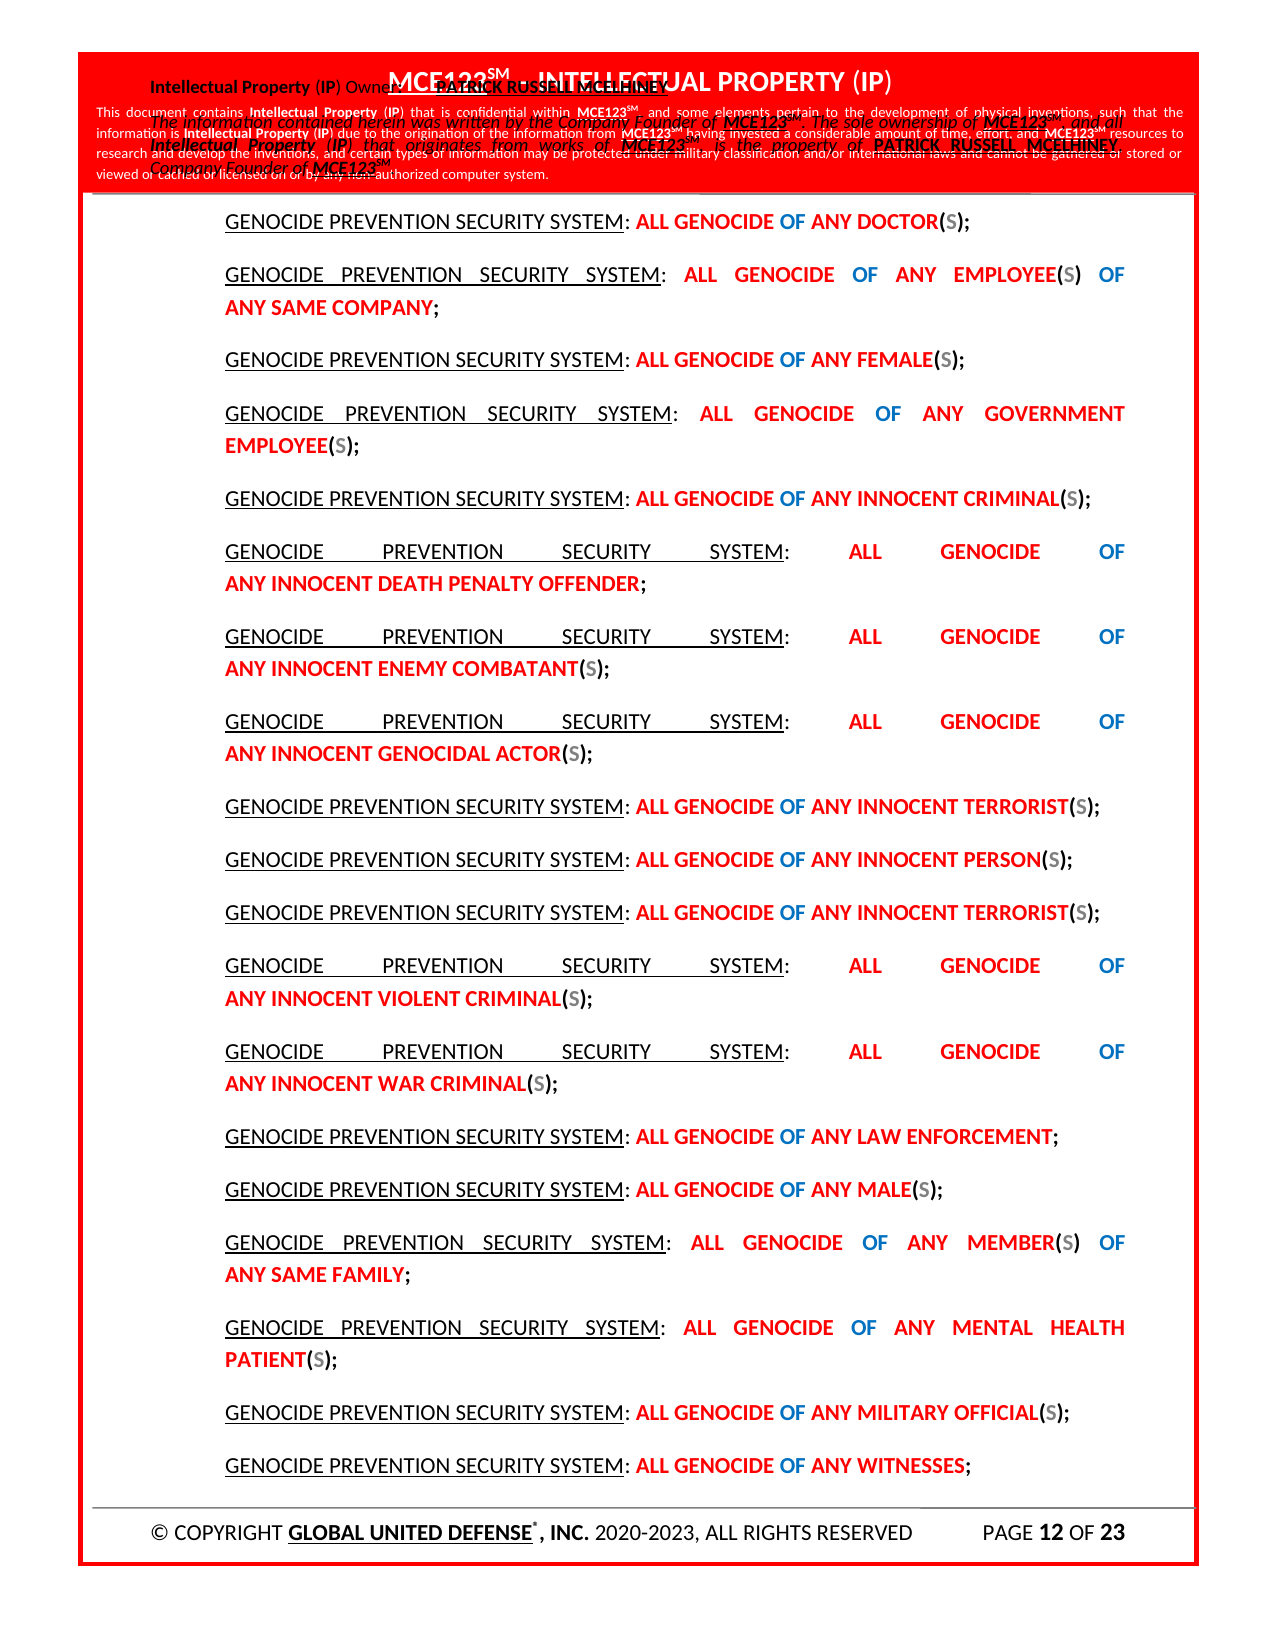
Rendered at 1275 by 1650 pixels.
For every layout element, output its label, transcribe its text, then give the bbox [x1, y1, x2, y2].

text GENOCIDE PREVENTION SECURITY SYSTEM: ALL GENOCIDE OF ANY MILITARY OFFICIAL(S); [225, 1398, 1125, 1426]
text GENOCIDE PREVENTION SECURITY SYSTEM: ALL GENOCIDE OF ANY INNOCENT VIOLENT CRIMINAL(S); [225, 952, 1125, 1012]
text GENOCIDE PREVENTION SECURITY SYSTEM: ALL GENOCIDE OF ANY WITNESSES; [225, 1451, 1125, 1479]
text GENOCIDE PREVENTION SECURITY SYSTEM: ALL GENOCIDE OF ANY MALE(S); [225, 1175, 1125, 1203]
text GENOCIDE PREVENTION SECURITY SYSTEM: ALL GENOCIDE OF ANY GOVERNMENT EMPLOYEE(S); [225, 399, 1125, 459]
text GENOCIDE PREVENTION SECURITY SYSTEM: ALL GENOCIDE OF ANY INNOCENT TERRORIST(S); [225, 898, 1125, 927]
text GENOCIDE PREVENTION SECURITY SYSTEM: ALL GENOCIDE OF ANY DOCTOR(S); [225, 207, 1125, 235]
text GENOCIDE PREVENTION SECURITY SYSTEM: ALL GENOCIDE OF ANY INNOCENT WAR CRIMINAL(S); [225, 1037, 1125, 1097]
text GENOCIDE PREVENTION SECURITY SYSTEM: ALL GENOCIDE OF ANY INNOCENT GENOCIDAL ACTOR(S); [225, 707, 1125, 767]
text GENOCIDE PREVENTION SECURITY SYSTEM: ALL GENOCIDE OF ANY MENTAL HEALTH PATIENT(S); [225, 1313, 1125, 1373]
text GENOCIDE PREVENTION SECURITY SYSTEM: ALL GENOCIDE OF ANY INNOCENT TERRORIST(S); [225, 792, 1125, 821]
text GENOCIDE PREVENTION SECURITY SYSTEM: ALL GENOCIDE OF ANY EMPLOYEE(S) OF ANY SAME COMPANY; [225, 260, 1125, 321]
text GENOCIDE PREVENTION SECURITY SYSTEM: ALL GENOCIDE OF ANY INNOCENT DEATH PENALTY OFFENDER; [225, 537, 1125, 597]
text GENOCIDE PREVENTION SECURITY SYSTEM: ALL GENOCIDE OF ANY MEMBER(S) OF ANY SAME FAMILY; [225, 1228, 1125, 1288]
text GENOCIDE PREVENTION SECURITY SYSTEM: ALL GENOCIDE OF ANY FEMALE(S); [225, 346, 1125, 374]
text GENOCIDE PREVENTION SECURITY SYSTEM: ALL GENOCIDE OF ANY INNOCENT ENEMY COMBATANT(S); [225, 622, 1125, 682]
text GENOCIDE PREVENTION SECURITY SYSTEM: ALL GENOCIDE OF ANY LAW ENFORCEMENT; [225, 1122, 1125, 1150]
text GENOCIDE PREVENTION SECURITY SYSTEM: ALL GENOCIDE OF ANY INNOCENT PERSON(S); [225, 846, 1125, 873]
text GENOCIDE PREVENTION SECURITY SYSTEM: ALL GENOCIDE OF ANY INNOCENT CRIMINAL(S); [225, 484, 1125, 512]
